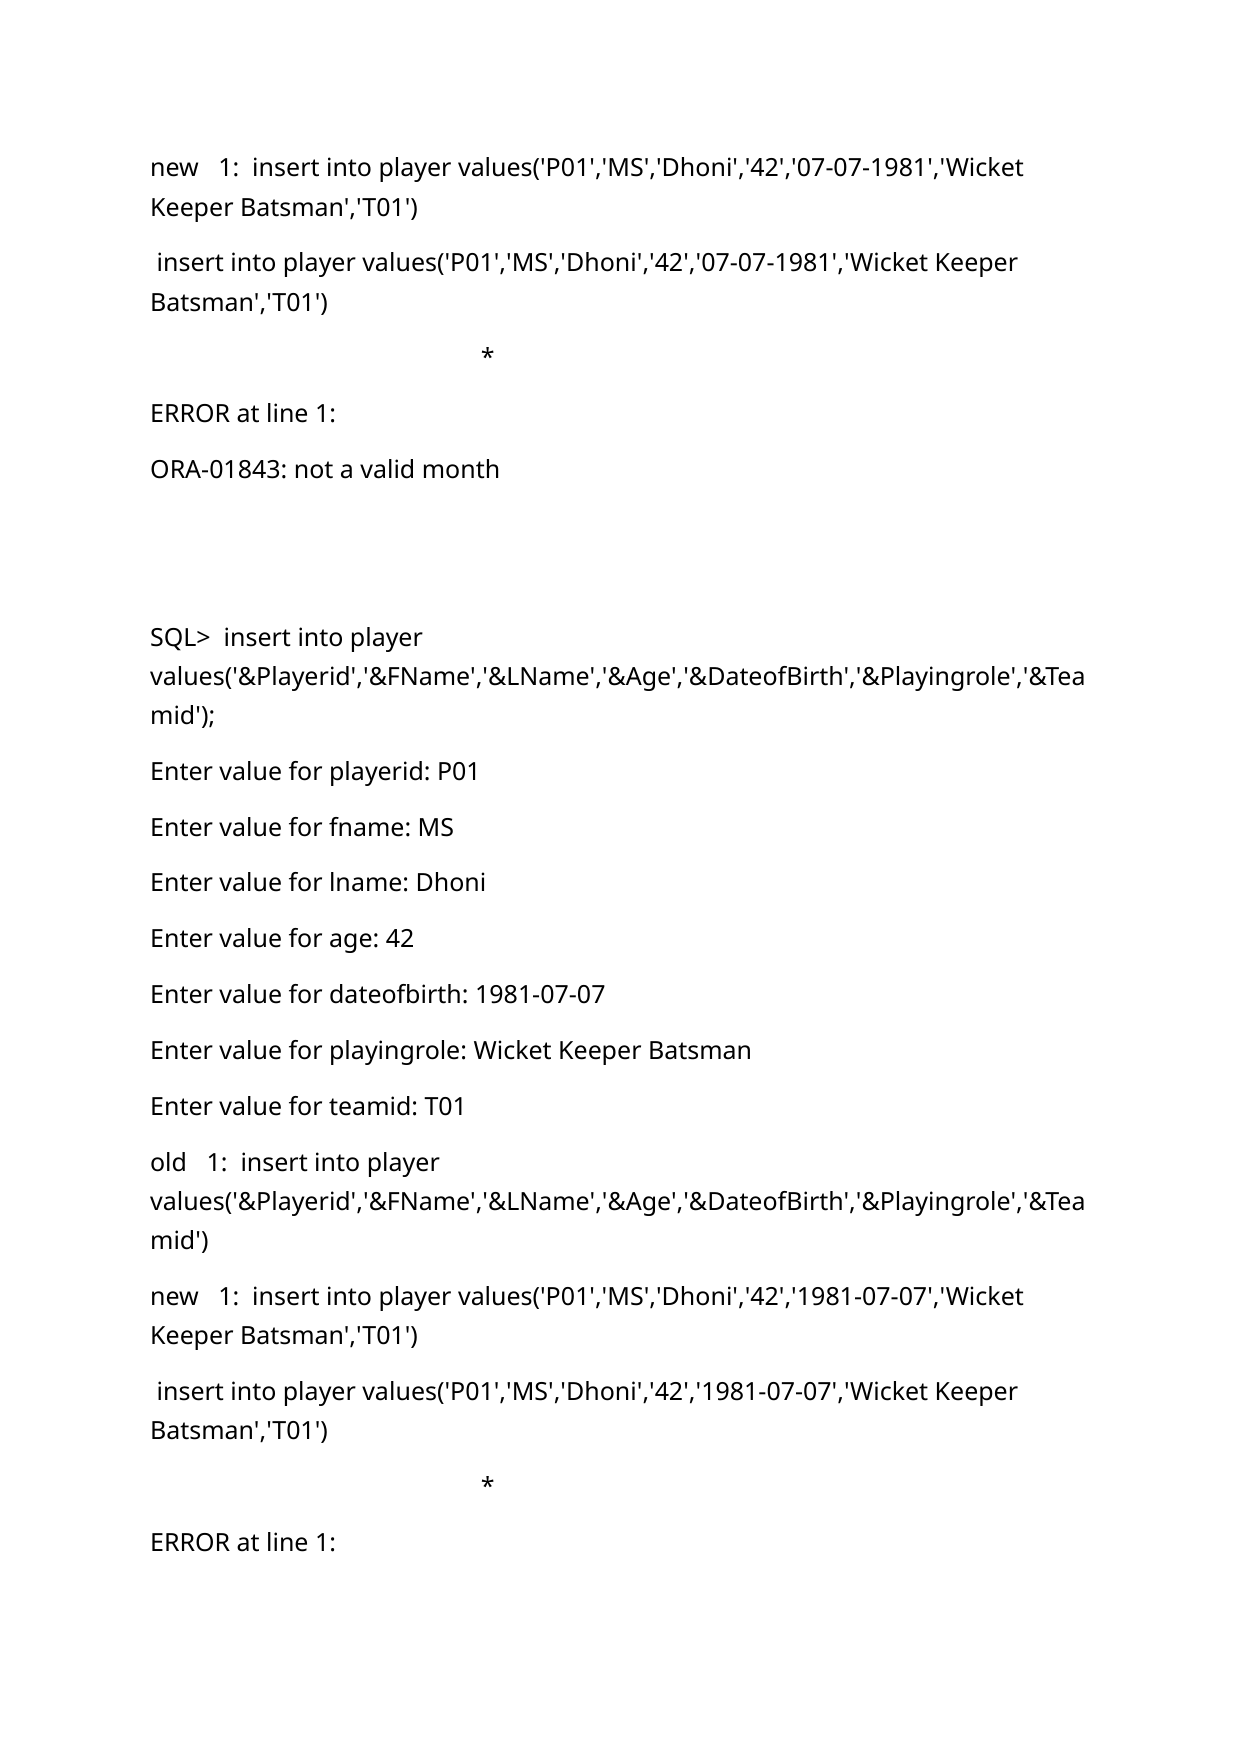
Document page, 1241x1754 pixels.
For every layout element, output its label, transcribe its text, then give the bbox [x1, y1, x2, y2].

text old 1: insert into player values('&Playerid','&FName','&LName','&Age','&DateofBirth','&Playingrole','&Teamid') [150, 1144, 1090, 1257]
text ERROR at line 1: [150, 1524, 1090, 1558]
text Enter value for playerid: P01 [150, 753, 1090, 787]
text * [150, 1468, 1090, 1502]
text Enter value for age: 42 [150, 921, 1090, 955]
text Enter value for dateofbirth: 1981-07-07 [150, 977, 1090, 1011]
text Enter value for playingrole: Wicket Keeper Batsman [150, 1032, 1090, 1067]
text ERROR at line 1: [150, 396, 1090, 430]
text * [150, 340, 1090, 374]
text Enter value for teamid: T01 [150, 1088, 1090, 1122]
text Enter value for lname: Dhoni [150, 865, 1090, 899]
text new 1: insert into player values('P01','MS','Dhoni','42','1981-07-07','Wicket Keeper Batsman','T01') [150, 1278, 1090, 1352]
text Enter value for fname: MS [150, 809, 1090, 843]
text SQL> insert into player values('&Playerid','&FName','&LName','&Age','&DateofBirth','&Playingrole','&Teamid'); [150, 619, 1090, 732]
text ORA-01843: not a valid month [150, 452, 1090, 486]
text insert into player values('P01','MS','Dhoni','42','07-07-1981','Wicket Keeper Batsman','T01') [150, 245, 1090, 318]
text new 1: insert into player values('P01','MS','Dhoni','42','07-07-1981','Wicket Keeper Batsman','T01') [150, 150, 1090, 223]
text insert into player values('P01','MS','Dhoni','42','1981-07-07','Wicket Keeper Batsman','T01') [150, 1373, 1090, 1447]
